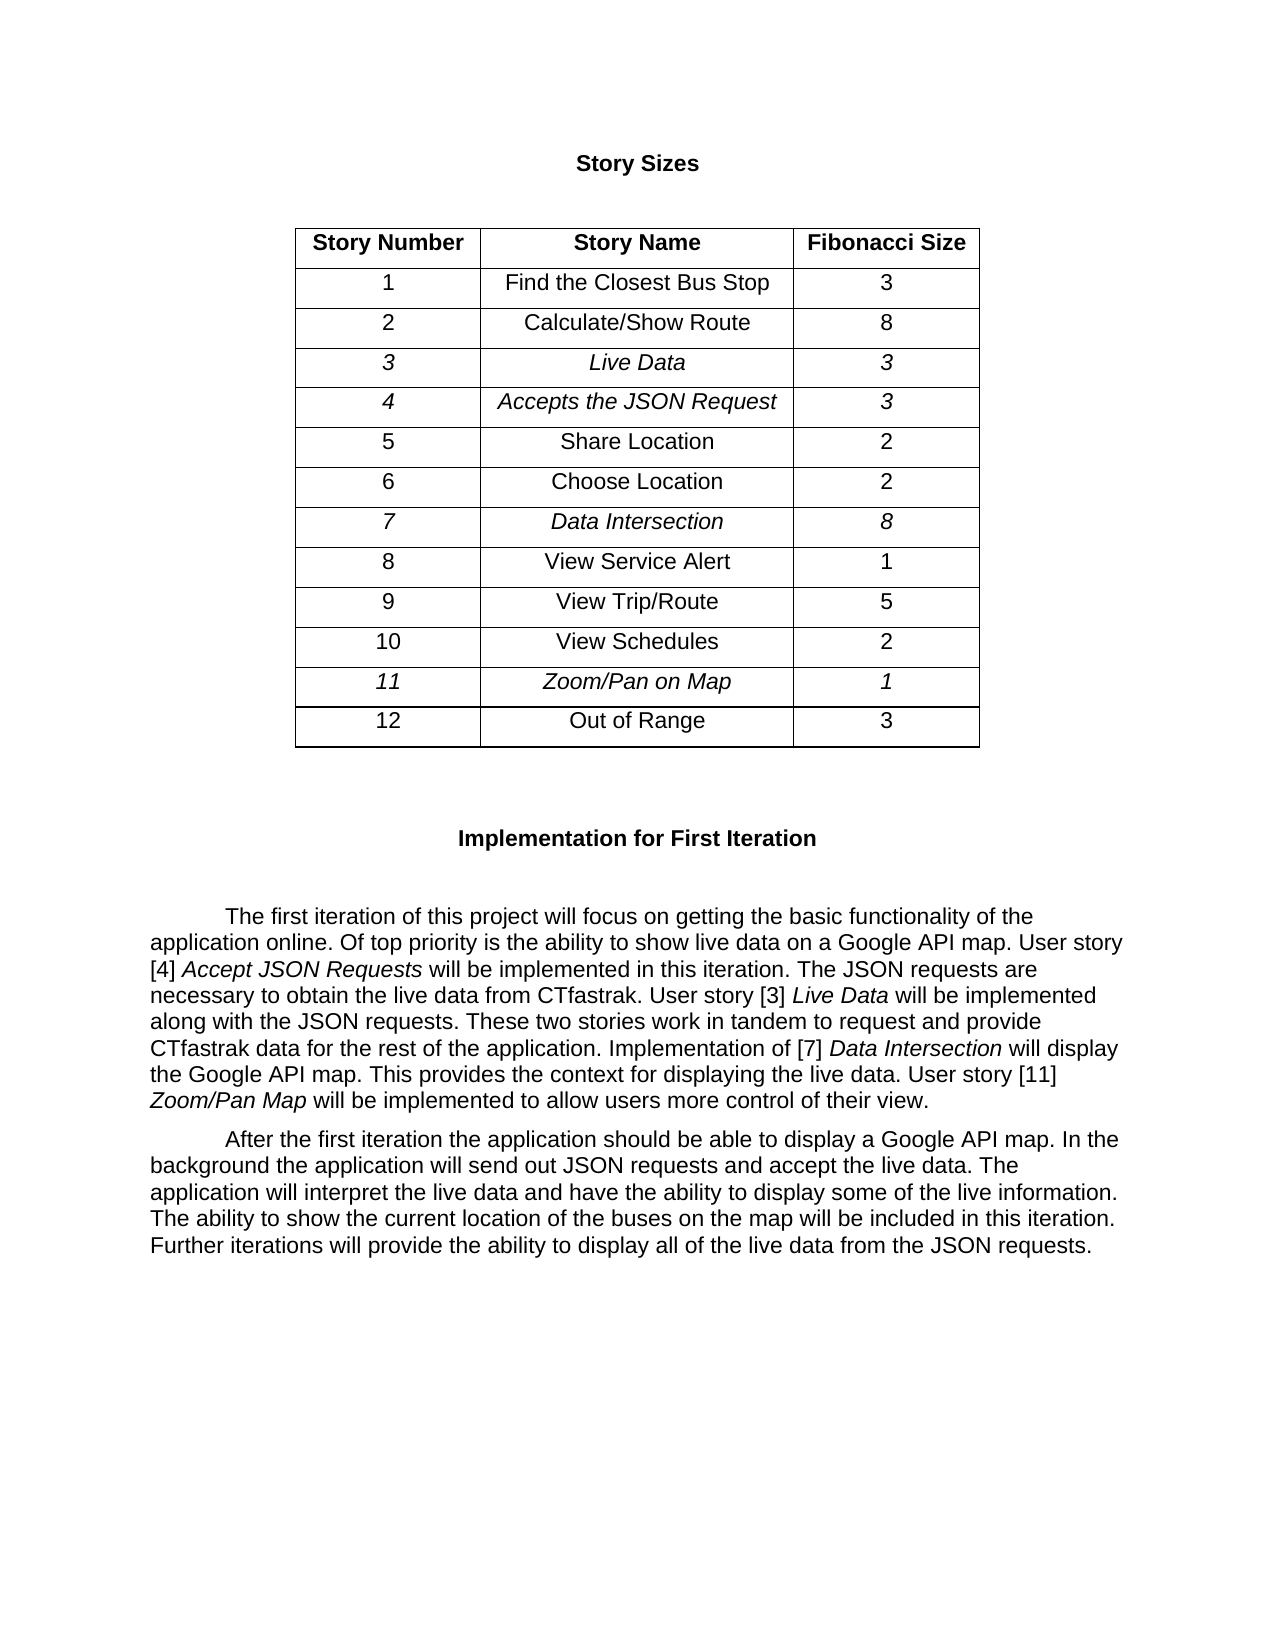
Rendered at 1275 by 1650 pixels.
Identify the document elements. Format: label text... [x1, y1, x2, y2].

table_cell 2 [794, 428, 979, 467]
table_cell 2 [794, 468, 979, 507]
table_cell Choose Location [481, 468, 793, 507]
table_cell 7 [296, 508, 480, 547]
table_cell Data Intersection [481, 508, 793, 547]
table_cell 1 [296, 269, 480, 307]
table_cell 12 [296, 708, 480, 746]
table_header Story Name [481, 229, 793, 268]
table_cell 4 [296, 388, 480, 427]
table_cell View Schedules [481, 628, 793, 667]
table_cell 8 [794, 309, 979, 347]
table_cell 8 [794, 508, 979, 547]
table_cell 3 [794, 269, 979, 307]
table_header Fibonacci Size [794, 229, 979, 268]
table_cell 5 [296, 428, 480, 467]
table_cell 3 [794, 388, 979, 427]
table_cell 1 [794, 548, 979, 587]
text Story Sizes [150, 150, 1125, 176]
table_cell Accepts the JSON Request [481, 388, 793, 427]
table_cell 6 [296, 468, 480, 507]
table_cell View Trip/Route [481, 588, 793, 627]
table_cell Zoom/Pan on Map [481, 668, 793, 706]
table_cell 11 [296, 668, 480, 706]
table_cell Find the Closest Bus Stop [481, 269, 793, 307]
table_cell Live Data [481, 349, 793, 387]
text The first iteration of this project will focus on getting the basic functionality of the application online. Of top priority is the ability to show live data on a Google API map. User story [4] Accept JSON Requests will be implemented in this iteration. The JSON requests are necessary to obtain the live data from CTfastrak. User story [3] Live Data will be implemented along with the JSON requests. These two stories work in tandem to request and provide CTfastrak data for the rest of the application. Implementation of [7] Data Intersection will display the Google API map. This provides the context for displaying the live data. User story [11] Zoom/Pan Map will be implemented to allow users more control of their view. [150, 903, 1125, 1114]
table_cell 8 [296, 548, 480, 587]
table_cell 5 [794, 588, 979, 627]
table_cell 3 [794, 708, 979, 746]
table_cell 1 [794, 668, 979, 706]
text After the first iteration the application should be able to display a Google API map. In the background the application will send out JSON requests and accept the live data. The application will interpret the live data and have the ability to display some of the live information. The ability to show the current location of the buses on the map will be included in this iteration. Further iterations will provide the ability to display all of the live data from the JSON requests. [150, 1126, 1125, 1258]
text Implementation for First Iteration [150, 825, 1125, 851]
table_cell 3 [296, 349, 480, 387]
table_cell Out of Range [481, 708, 793, 746]
table_cell Share Location [481, 428, 793, 467]
table_cell 2 [296, 309, 480, 347]
table_cell 3 [794, 349, 979, 387]
table_cell 9 [296, 588, 480, 627]
table_cell Calculate/Show Route [481, 309, 793, 347]
table_cell 2 [794, 628, 979, 667]
table_cell 10 [296, 628, 480, 667]
table_header Story Number [296, 229, 480, 268]
table_cell View Service Alert [481, 548, 793, 587]
